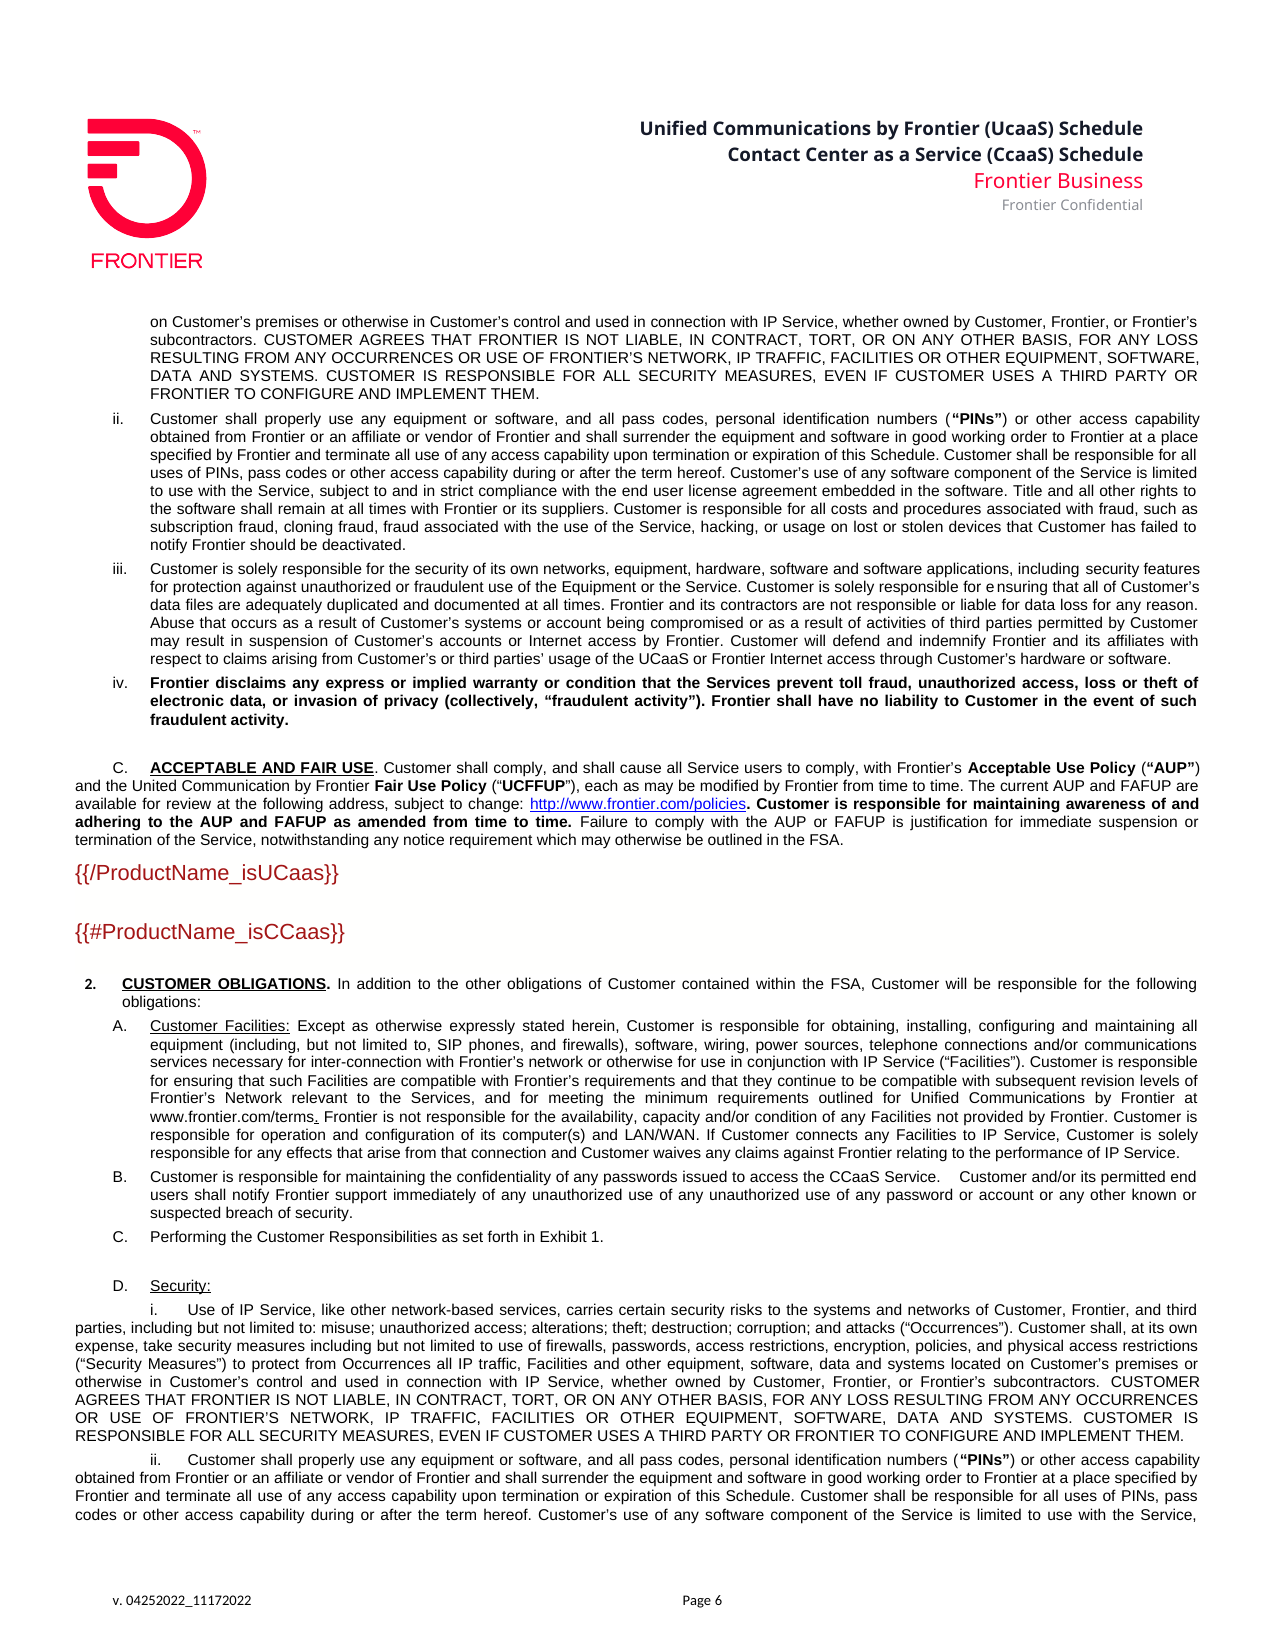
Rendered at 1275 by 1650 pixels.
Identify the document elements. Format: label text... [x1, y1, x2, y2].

list Customer Obligations. In addition to the other obligations of Customer contained within the FSA, Customer will be responsible for the following obligations: [84, 974, 1200, 1011]
list Performing the Customer Responsibilities as set forth in Exhibit 1. [112, 1228, 1200, 1246]
list Acceptable and Fair Use. Customer shall comply, and shall cause all Service users to comply, with Frontier’s Acceptable Use Policy (“AUP”) and the United Communication by Frontier Fair Use Policy (“UCFFUP”), each as may be modified by Frontier from time to time. The current AUP and FAFUP are available for review at the following address, subject to change: http://www.frontier.com/policies. Customer is responsible for maintaining awareness of and adhering to the AUP and FAFUP as amended from time to time. Failure to comply with the AUP or FAFUP is justification for immediate suspension or termination of the Service, notwithstanding any notice requirement which may otherwise be outlined in the FSA. [75, 759, 1200, 849]
list Security: [75, 1276, 1200, 1294]
list Frontier disclaims any express or implied warranty or condition that the Services prevent toll fraud, unauthorized access, loss or theft of electronic data, or invasion of privacy (collectively, “fraudulent activity”). Frontier shall have no liability to Customer in the event of such fraudulent activity. [112, 674, 1200, 728]
list Customer is responsible for maintaining the confidentiality of any passwords issued to access the CCaaS Service. Customer and/or its permitted end users shall notify Frontier support immediately of any unauthorized use of any unauthorized use of any password or account or any other known or suspected breach of security. [112, 1168, 1200, 1222]
text {{#ProductName_isCCaas}} [75, 914, 1200, 944]
list Customer is solely responsible for the security of its own networks, equipment, hardware, software and software applications, including security features for protection against unauthorized or fraudulent use of the Equipment or the Service. Customer is solely responsible for ensuring that all of Customer’s data files are adequately duplicated and documented at all times. Frontier and its contractors are not responsible or liable for data loss for any reason. Abuse that occurs as a result of Customer’s systems or account being compromised or as a result of activities of third parties permitted by Customer may result in suspension of Customer’s accounts or Internet access by Frontier. Customer will defend and indemnify Frontier and its affiliates with respect to claims arising from Customer’s or third parties’ usage of the UCaaS or Frontier Internet access through Customer’s hardware or software. [112, 560, 1200, 668]
list Customer Facilities: Except as otherwise expressly stated herein, Customer is responsible for obtaining, installing, configuring and maintaining all equipment (including, but not limited to, SIP phones, and firewalls), software, wiring, power sources, telephone connections and/or communications services necessary for inter-connection with Frontier’s network or otherwise for use in conjunction with IP Service (“Facilities”). Customer is responsible for ensuring that such Facilities are compatible with Frontier’s requirements and that they continue to be compatible with subsequent revision levels of Frontier’s Network relevant to the Services, and for meeting the minimum requirements outlined for Unified Communications by Frontier at www.frontier.com/terms. Frontier is not responsible for the availability, capacity and/or condition of any Facilities not provided by Frontier. Customer is responsible for operation and configuration of its computer(s) and LAN/WAN. If Customer connects any Facilities to IP Service, Customer is solely responsible for any effects that arise from that connection and Customer waives any claims against Frontier relating to the performance of IP Service. [112, 1017, 1200, 1161]
text {{/ProductName_isUCaas}} [75, 855, 1200, 885]
picture [75, 90, 236, 297]
